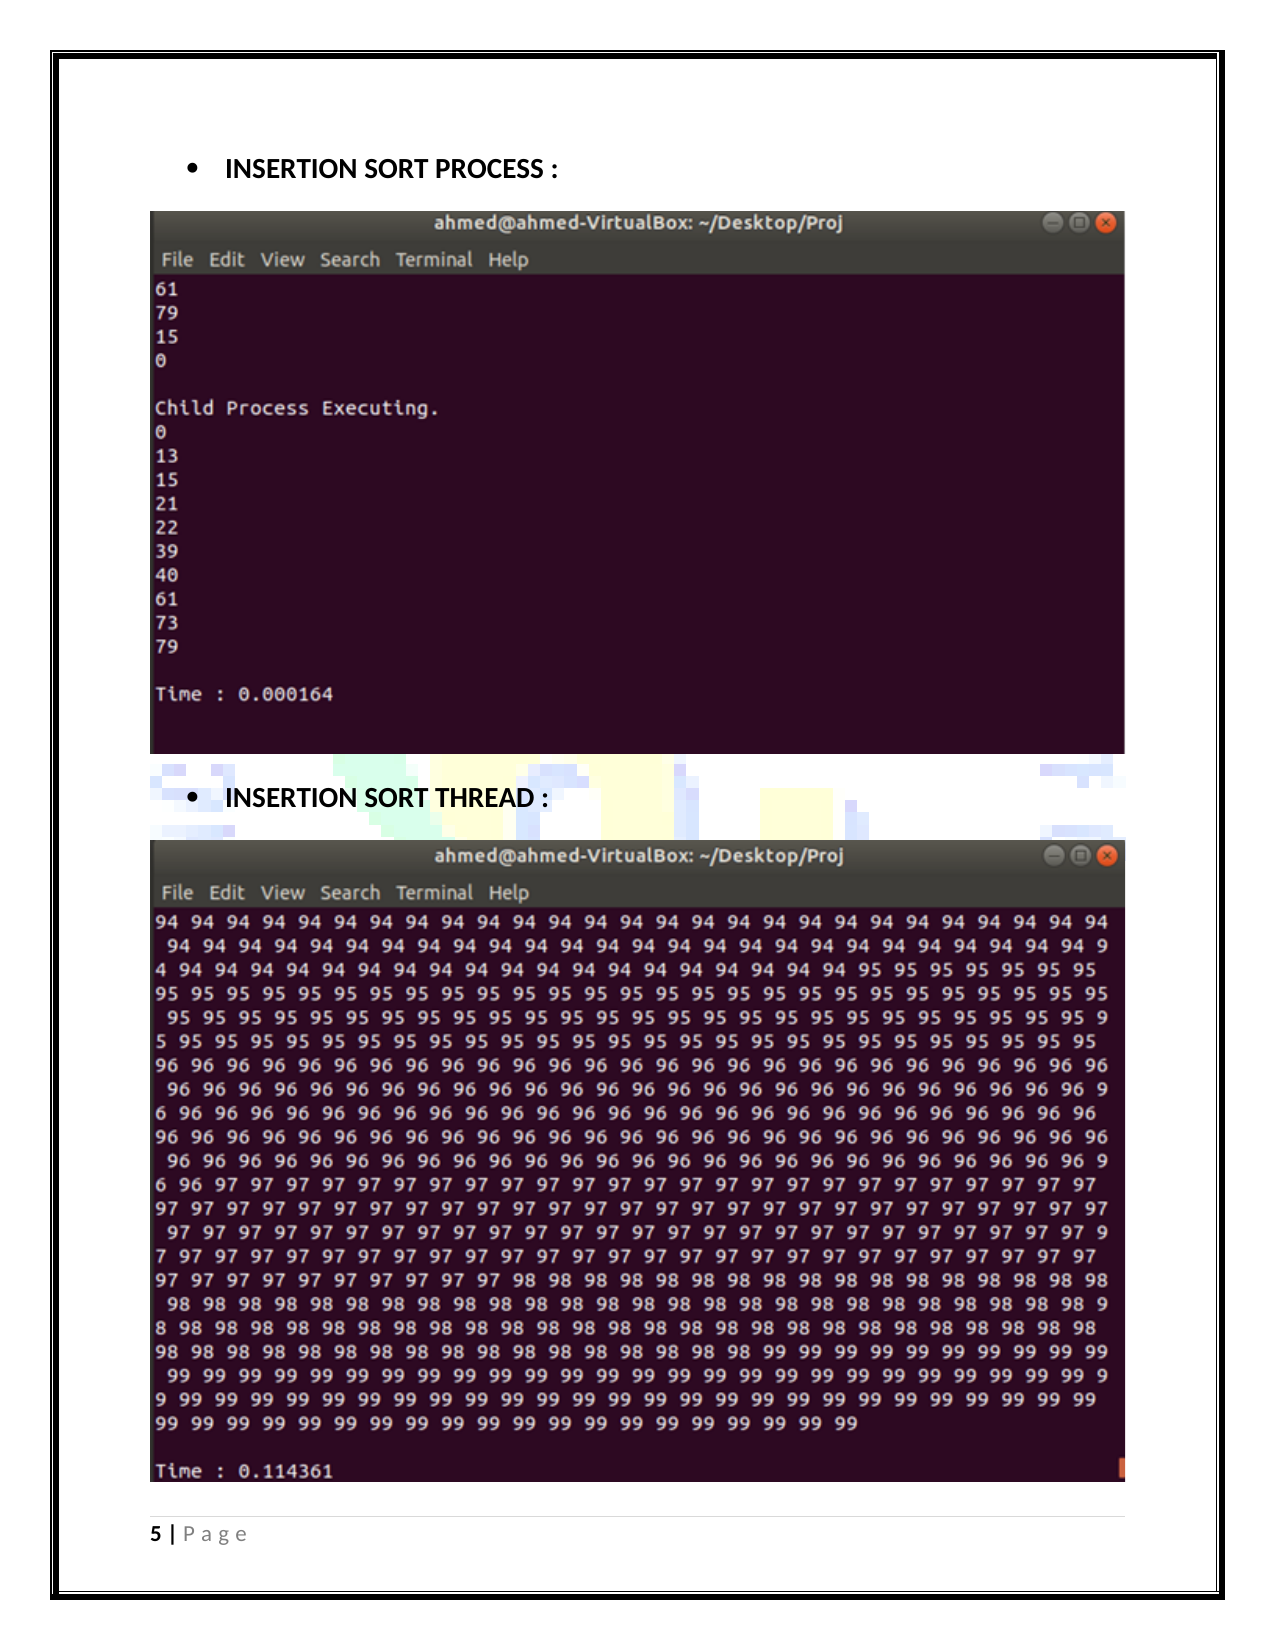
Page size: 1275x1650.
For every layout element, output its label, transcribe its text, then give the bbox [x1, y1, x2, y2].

picture [150, 211, 1125, 754]
list INSERTION SORT PROCESS : [187, 150, 1125, 186]
picture [150, 840, 1125, 1482]
list INSERTION SORT THREAD : [187, 779, 1125, 814]
